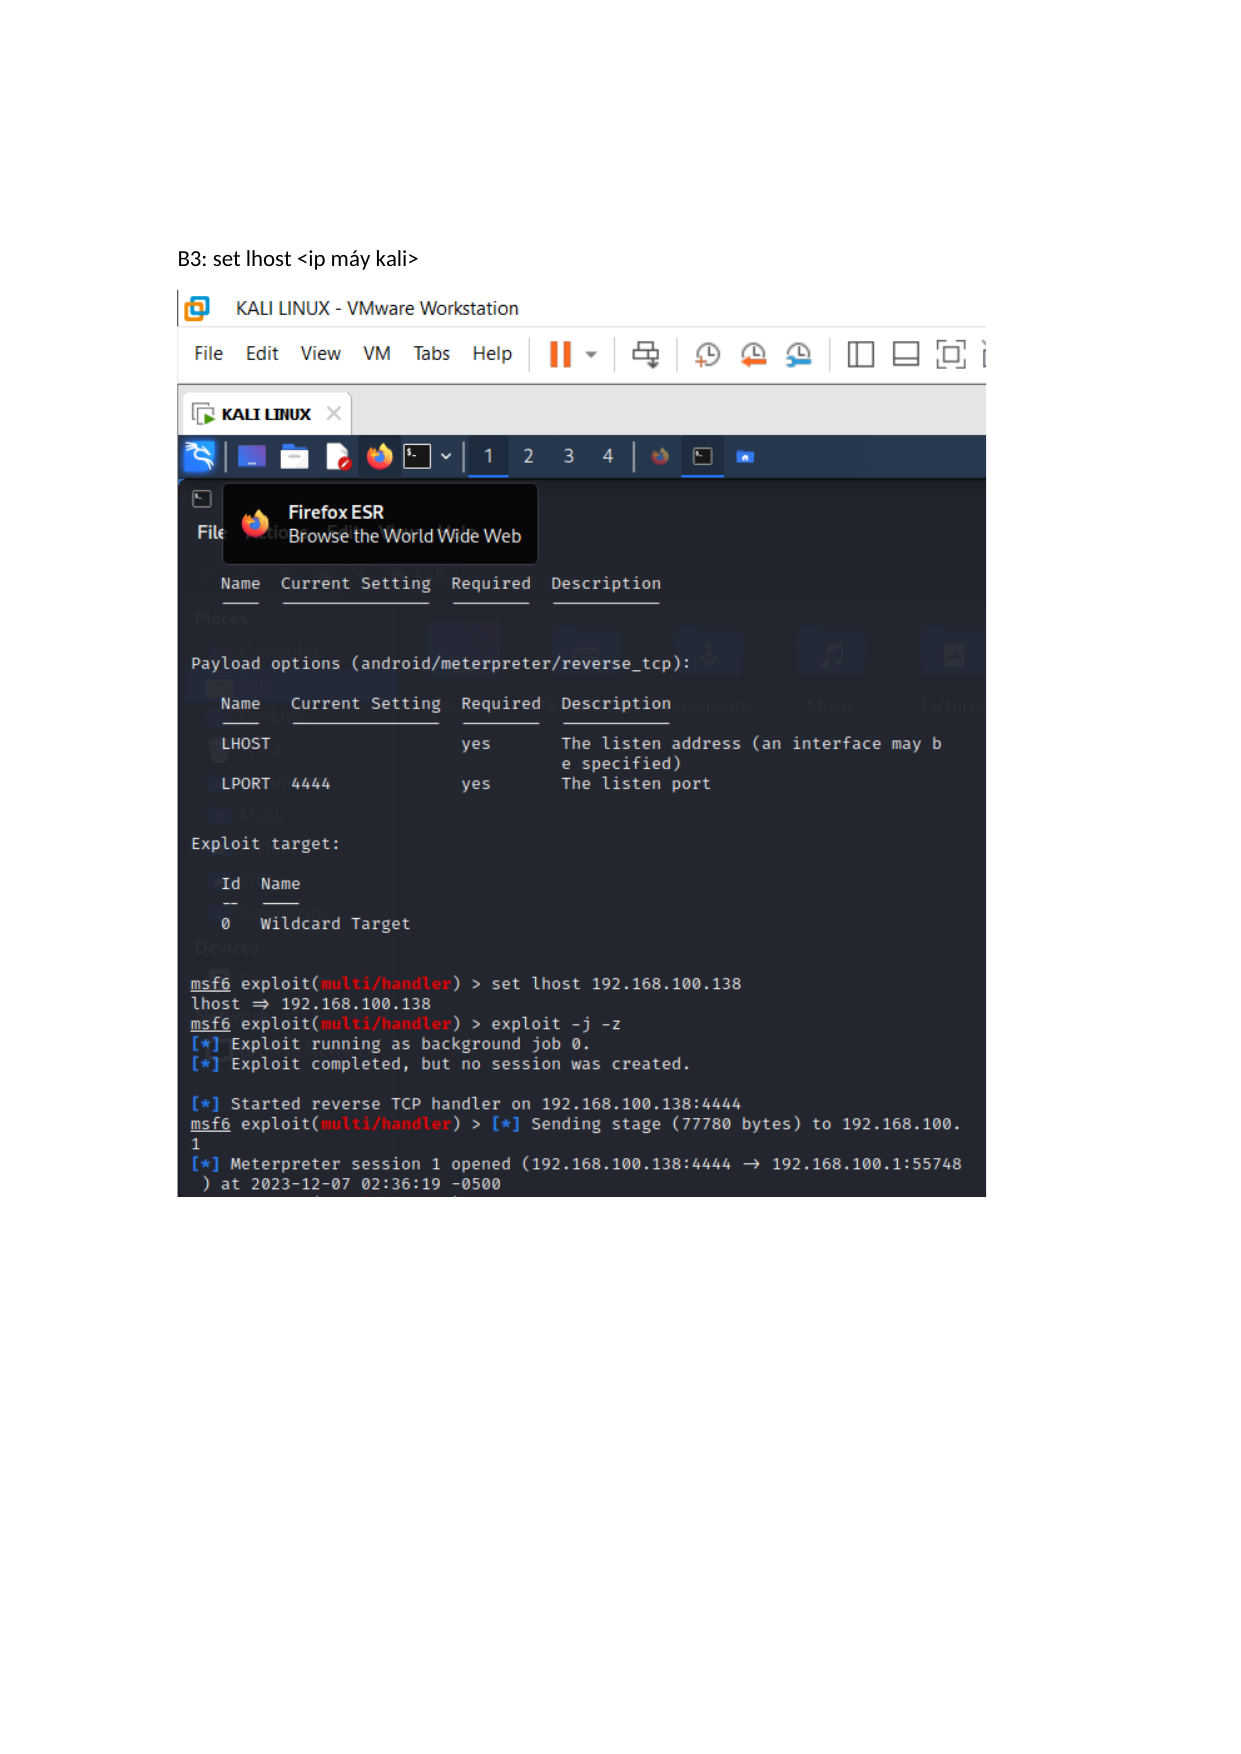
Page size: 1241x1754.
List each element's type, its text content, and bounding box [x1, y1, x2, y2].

picture [177, 290, 987, 1197]
text B3: set lhost <ip máy kali> [177, 244, 1122, 272]
